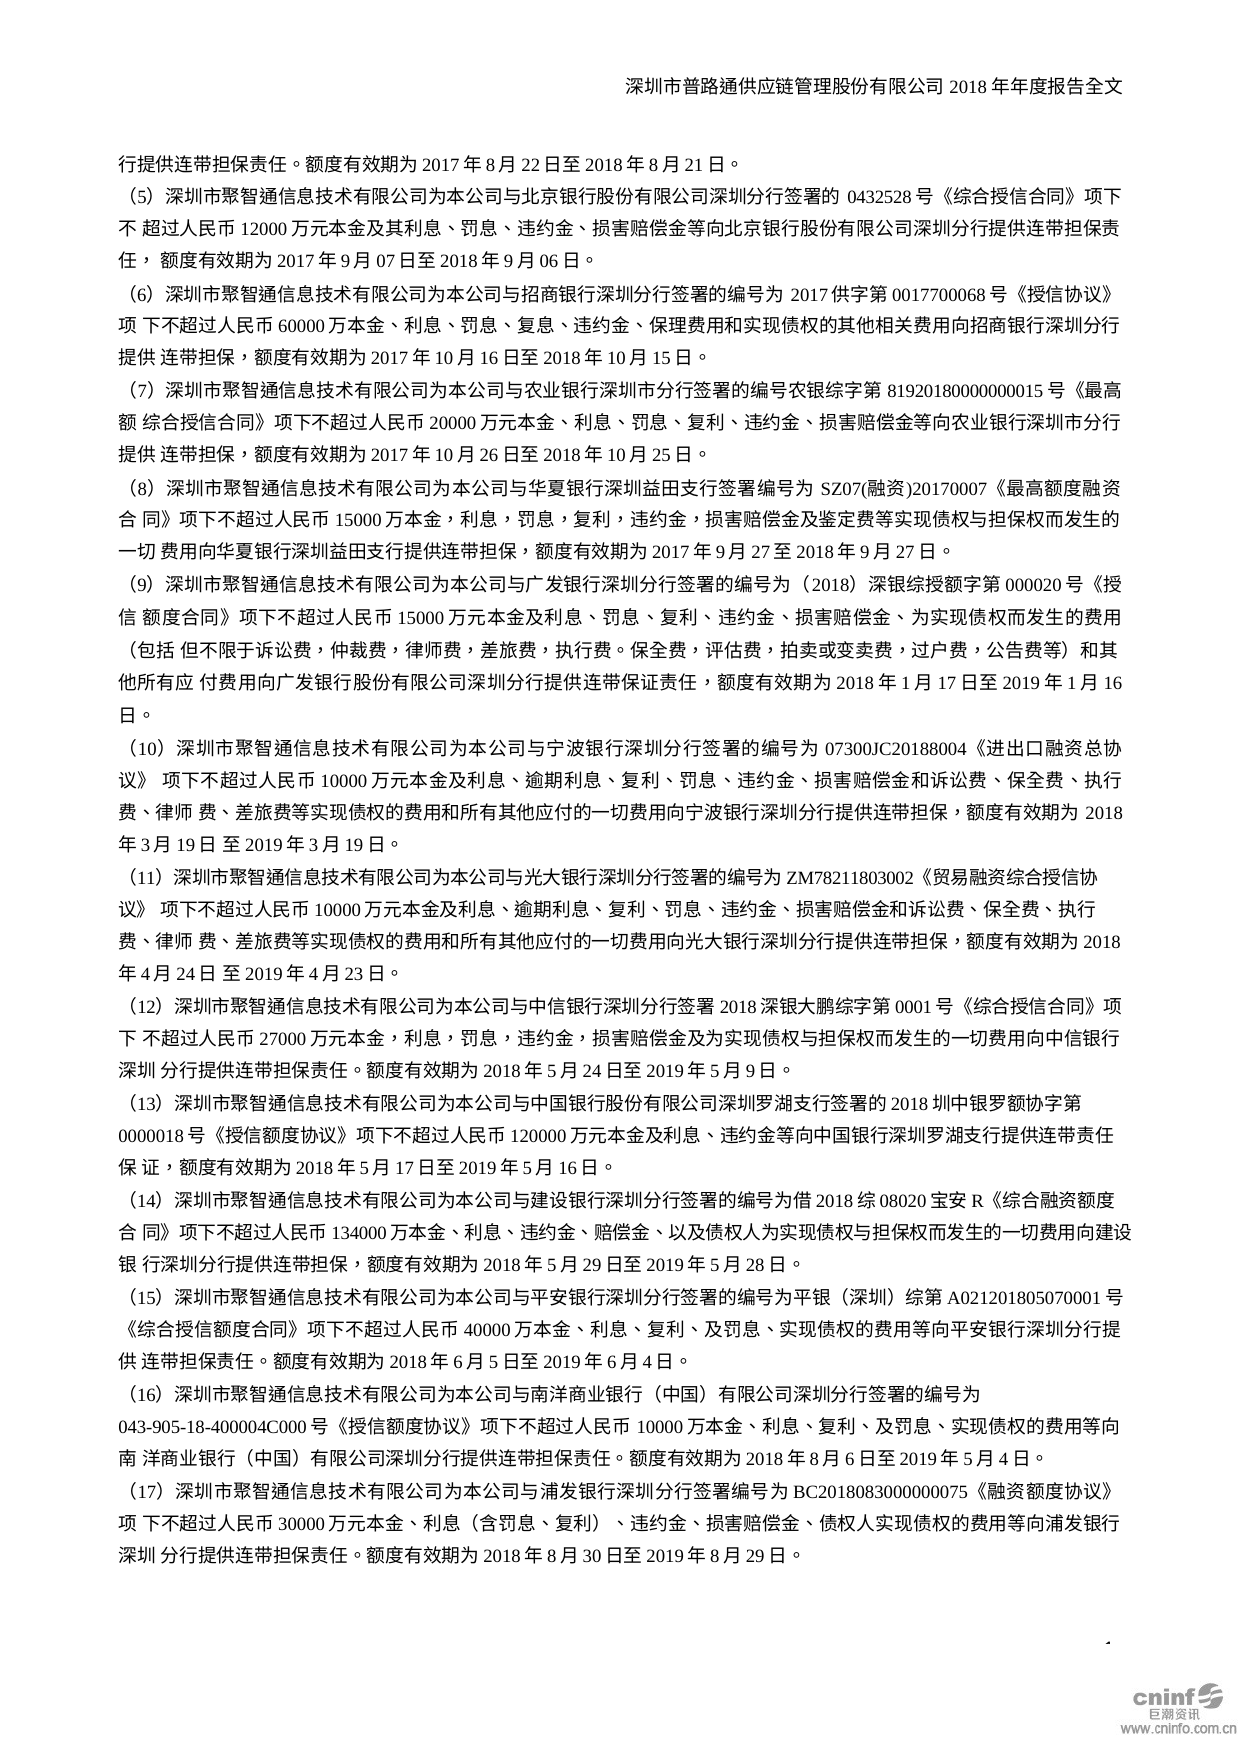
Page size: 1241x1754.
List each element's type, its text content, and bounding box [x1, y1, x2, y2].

text （11）深圳市聚智通信息技术有限公司为本公司与光大银行深圳分行签署的编号为ZM78211803002《贸易融资综合授信协议》 项下不超过人民币10000万元本金及利息、逾期利息、复利、罚息、违约金、损害赔偿金和诉讼费、保全费、执行费、律师 费、差旅费等实现债权的费用和所有其他应付的一切费用向光大银行深圳分行提供连带担保，额度有效期为2018年4月24日 至2019年4月23日。 [118, 864, 1132, 986]
text （12）深圳市聚智通信息技术有限公司为本公司与中信银行深圳分行签署2018深银大鹏综字第0001号《综合授信合同》项下 不超过人民币27000万元本金，利息，罚息，违约金，损害赔偿金及为实现债权与担保权而发生的一切费用向中信银行深圳 分行提供连带担保责任。额度有效期为2018年5月24日至2019年5月9日。 [118, 993, 1122, 1082]
text （13）深圳市聚智通信息技术有限公司为本公司与中国银行股份有限公司深圳罗湖支行签署的2018圳中银罗额协字第 0000018号《授信额度协议》项下不超过人民币120000万元本金及利息、违约金等向中国银行深圳罗湖支行提供连带责任保 证，额度有效期为2018年5月17日至2019年5月16日。 [118, 1090, 1123, 1179]
text 043-905-18-400004C000号《授信额度协议》项下不超过人民币10000万本金、利息、复利、及罚息、实现债权的费用等向南 洋商业银行（中国）有限公司深圳分行提供连带担保责任。额度有效期为2018年8月6日至2019年5月4日。 [118, 1413, 1122, 1471]
text （17）深圳市聚智通信息技术有限公司为本公司与浦发银行深圳分行签署编号为BC2018083000000075《融资额度协议》项 下不超过人民币30000万元本金、利息（含罚息、复利）、违约金、损害赔偿金、债权人实现债权的费用等向浦发银行深圳 分行提供连带担保责任。额度有效期为2018年8月30日至2019年8月29日。 [118, 1478, 1121, 1568]
text （14）深圳市聚智通信息技术有限公司为本公司与建设银行深圳分行签署的编号为借2018综08020宝安R《综合融资额度合 同》项下不超过人民币134000万本金、利息、违约金、赔偿金、以及债权人为实现债权与担保权而发生的一切费用向建设银 行深圳分行提供连带担保，额度有效期为2018年5月29日至2019年5月28日。 [118, 1187, 1133, 1276]
text （7）深圳市聚智通信息技术有限公司为本公司与农业银行深圳市分行签署的编号农银综字第81920180000000015号《最高额 综合授信合同》项下不超过人民币20000万元本金、利息、罚息、复利、违约金、损害赔偿金等向农业银行深圳市分行提供 连带担保，额度有效期为2017年10月26日至2018年10月25日。 [118, 378, 1122, 467]
text （5）深圳市聚智通信息技术有限公司为本公司与北京银行股份有限公司深圳分行签署的0432528号《综合授信合同》项下不 超过人民币12000万元本金及其利息、罚息、违约金、损害赔偿金等向北京银行股份有限公司深圳分行提供连带担保责任， 额度有效期为2017年9月07日至2018年9月06日。 [118, 184, 1122, 273]
text （8）深圳市聚智通信息技术有限公司为本公司与华夏银行深圳益田支行签署编号为SZ07(融资)20170007《最高额度融资合 同》项下不超过人民币15000万本金，利息，罚息，复利，违约金，损害赔偿金及鉴定费等实现债权与担保权而发生的一切 费用向华夏银行深圳益田支行提供连带担保，额度有效期为2017年9月27至2018年9月27日。 [118, 475, 1121, 564]
text 《综合授信额度合同》项下不超过人民币40000万本金、利息、复利、及罚息、实现债权的费用等向平安银行深圳分行提供 连带担保责任。额度有效期为2018年6月5日至2019年6月4日。 [118, 1316, 1121, 1374]
text （16）深圳市聚智通信息技术有限公司为本公司与南洋商业银行（中国）有限公司深圳分行签署的编号为 [118, 1381, 1240, 1407]
picture [1115, 1680, 1240, 1737]
text （6）深圳市聚智通信息技术有限公司为本公司与招商银行深圳分行签署的编号为2017供字第0017700068号《授信协议》项 下不超过人民币60000万本金、利息、罚息、复息、违约金、保理费用和实现债权的其他相关费用向招商银行深圳分行提供 连带担保，额度有效期为2017年10月16日至2018年10月15日。 [118, 281, 1122, 370]
text （15）深圳市聚智通信息技术有限公司为本公司与平安银行深圳分行签署的编号为平银（深圳）综第A021201805070001号 [118, 1284, 1240, 1310]
text 行提供连带担保责任。额度有效期为2017年8月22日至2018年8月21日。 [118, 152, 1240, 177]
text （9）深圳市聚智通信息技术有限公司为本公司与广发银行深圳分行签署的编号为（2018）深银综授额字第000020号《授信 额度合同》项下不超过人民币15000万元本金及利息、罚息、复利、违约金、损害赔偿金、为实现债权而发生的费用（包括 但不限于诉讼费，仲裁费，律师费，差旅费，执行费。保全费，评估费，拍卖或变卖费，过户费，公告费等）和其他所有应 付费用向广发银行股份有限公司深圳分行提供连带保证责任，额度有效期为2018年1月17日至2019年1月16日。 [118, 572, 1122, 728]
text （10）深圳市聚智通信息技术有限公司为本公司与宁波银行深圳分行签署的编号为07300JC20188004《进出口融资总协议》 项下不超过人民币10000万元本金及利息、逾期利息、复利、罚息、违约金、损害赔偿金和诉讼费、保全费、执行费、律师 费、差旅费等实现债权的费用和所有其他应付的一切费用向宁波银行深圳分行提供连带担保，额度有效期为2018年3月19日 至2019年3月19日。 [118, 736, 1123, 857]
